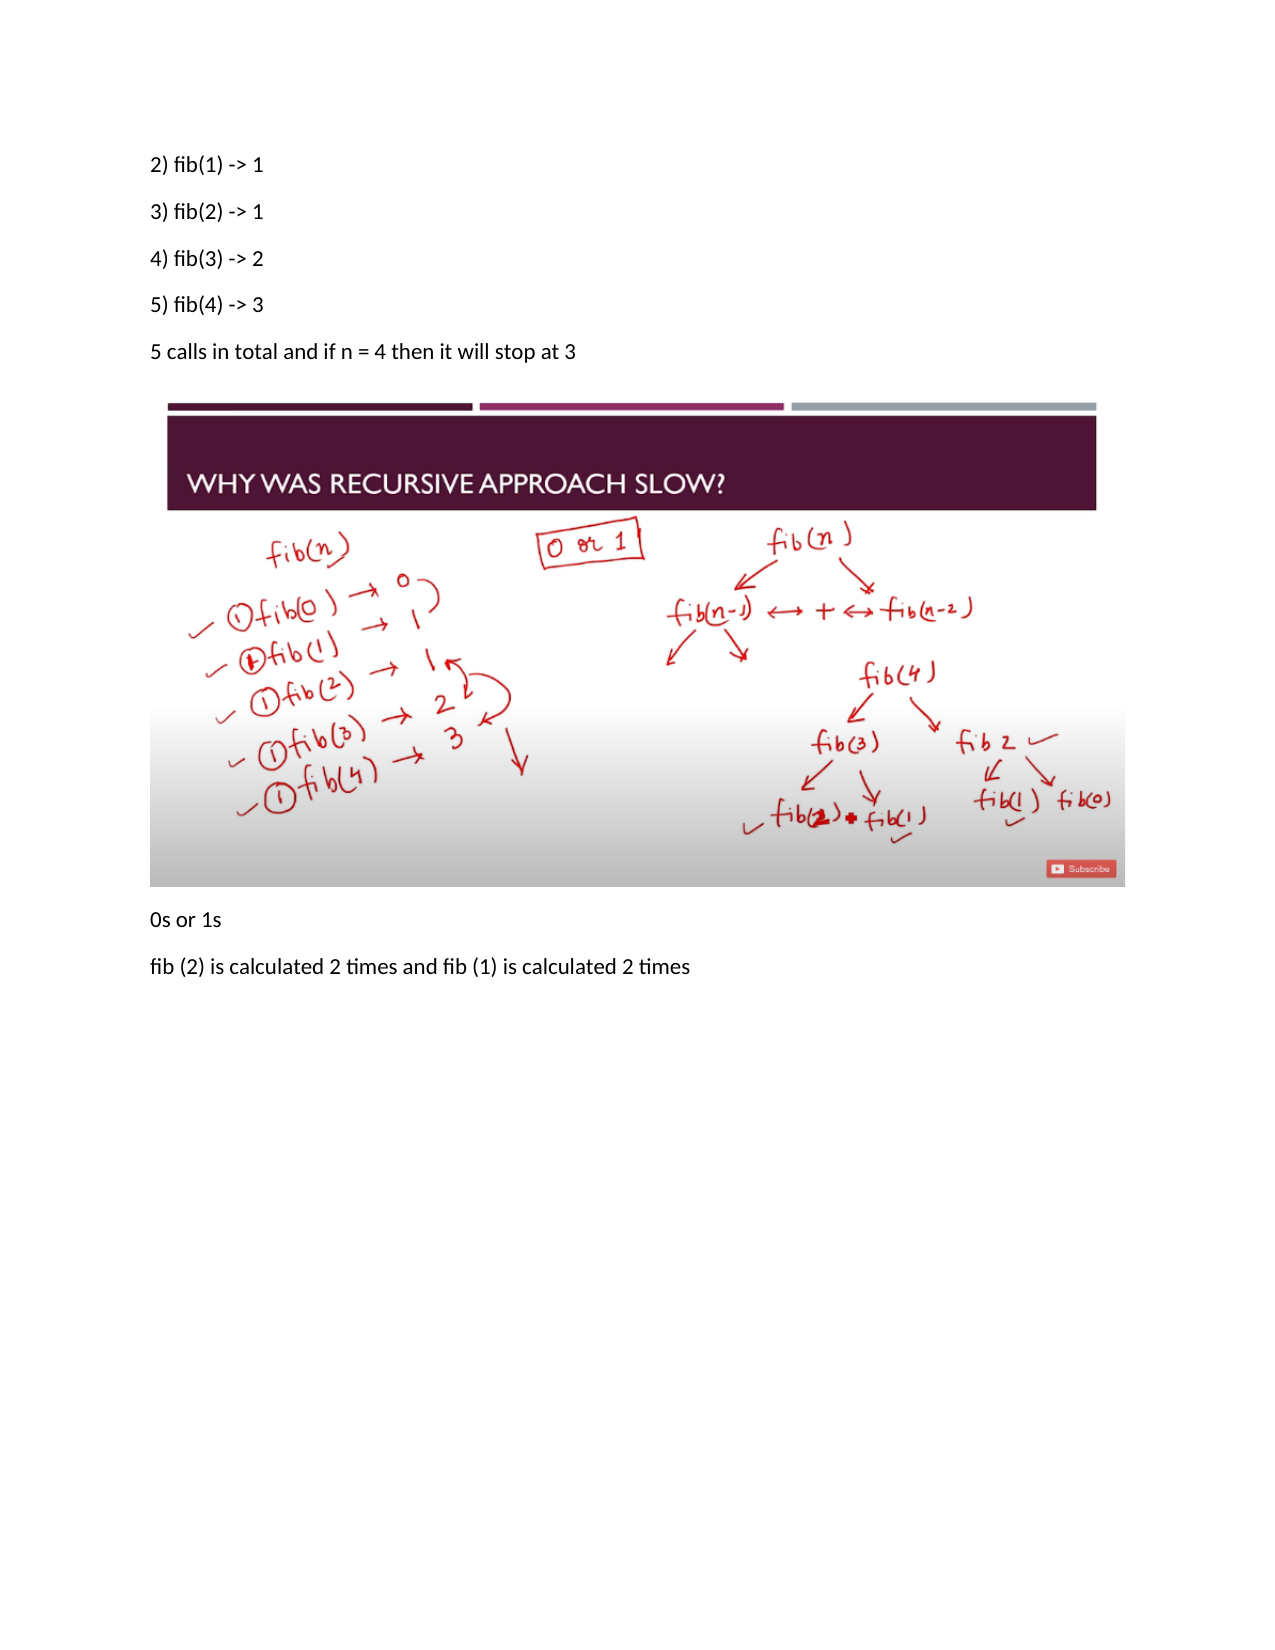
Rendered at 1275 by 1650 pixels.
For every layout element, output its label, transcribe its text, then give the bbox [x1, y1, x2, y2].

text 2) fib(1) -> 1 [150, 150, 1125, 178]
text 5 calls in total and if n = 4 then it will stop at 3 [150, 337, 1125, 366]
text 5) fib(4) -> 3 [150, 291, 1125, 319]
text fib (2) is calculated 2 times and fib (1) is calculated 2 times [150, 952, 1125, 981]
text 4) fib(3) -> 2 [150, 244, 1125, 272]
text 0s or 1s [150, 906, 1125, 934]
picture [150, 384, 1125, 887]
text 3) fib(2) -> 1 [150, 197, 1125, 225]
